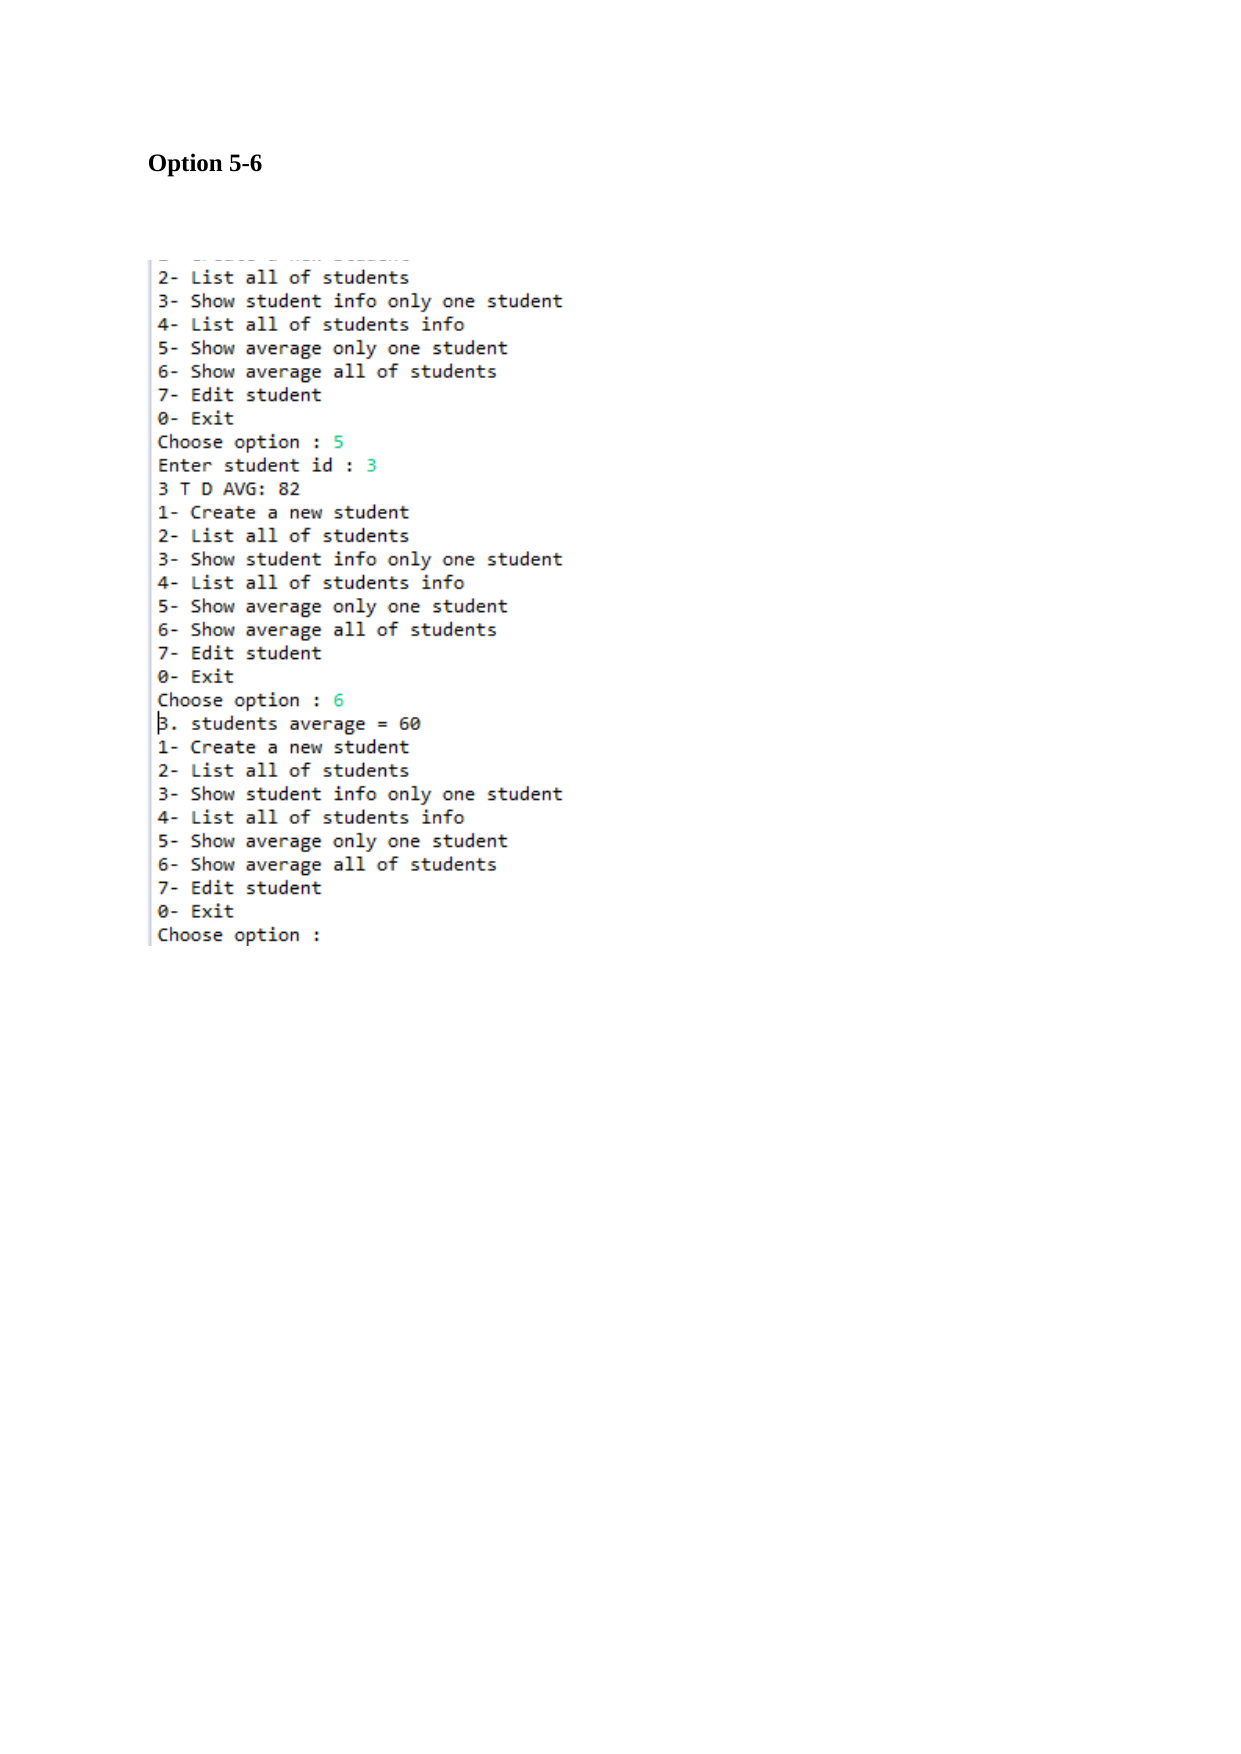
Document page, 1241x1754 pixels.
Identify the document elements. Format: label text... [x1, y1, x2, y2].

picture [147, 260, 817, 946]
text Option 5-6 [148, 148, 1093, 176]
